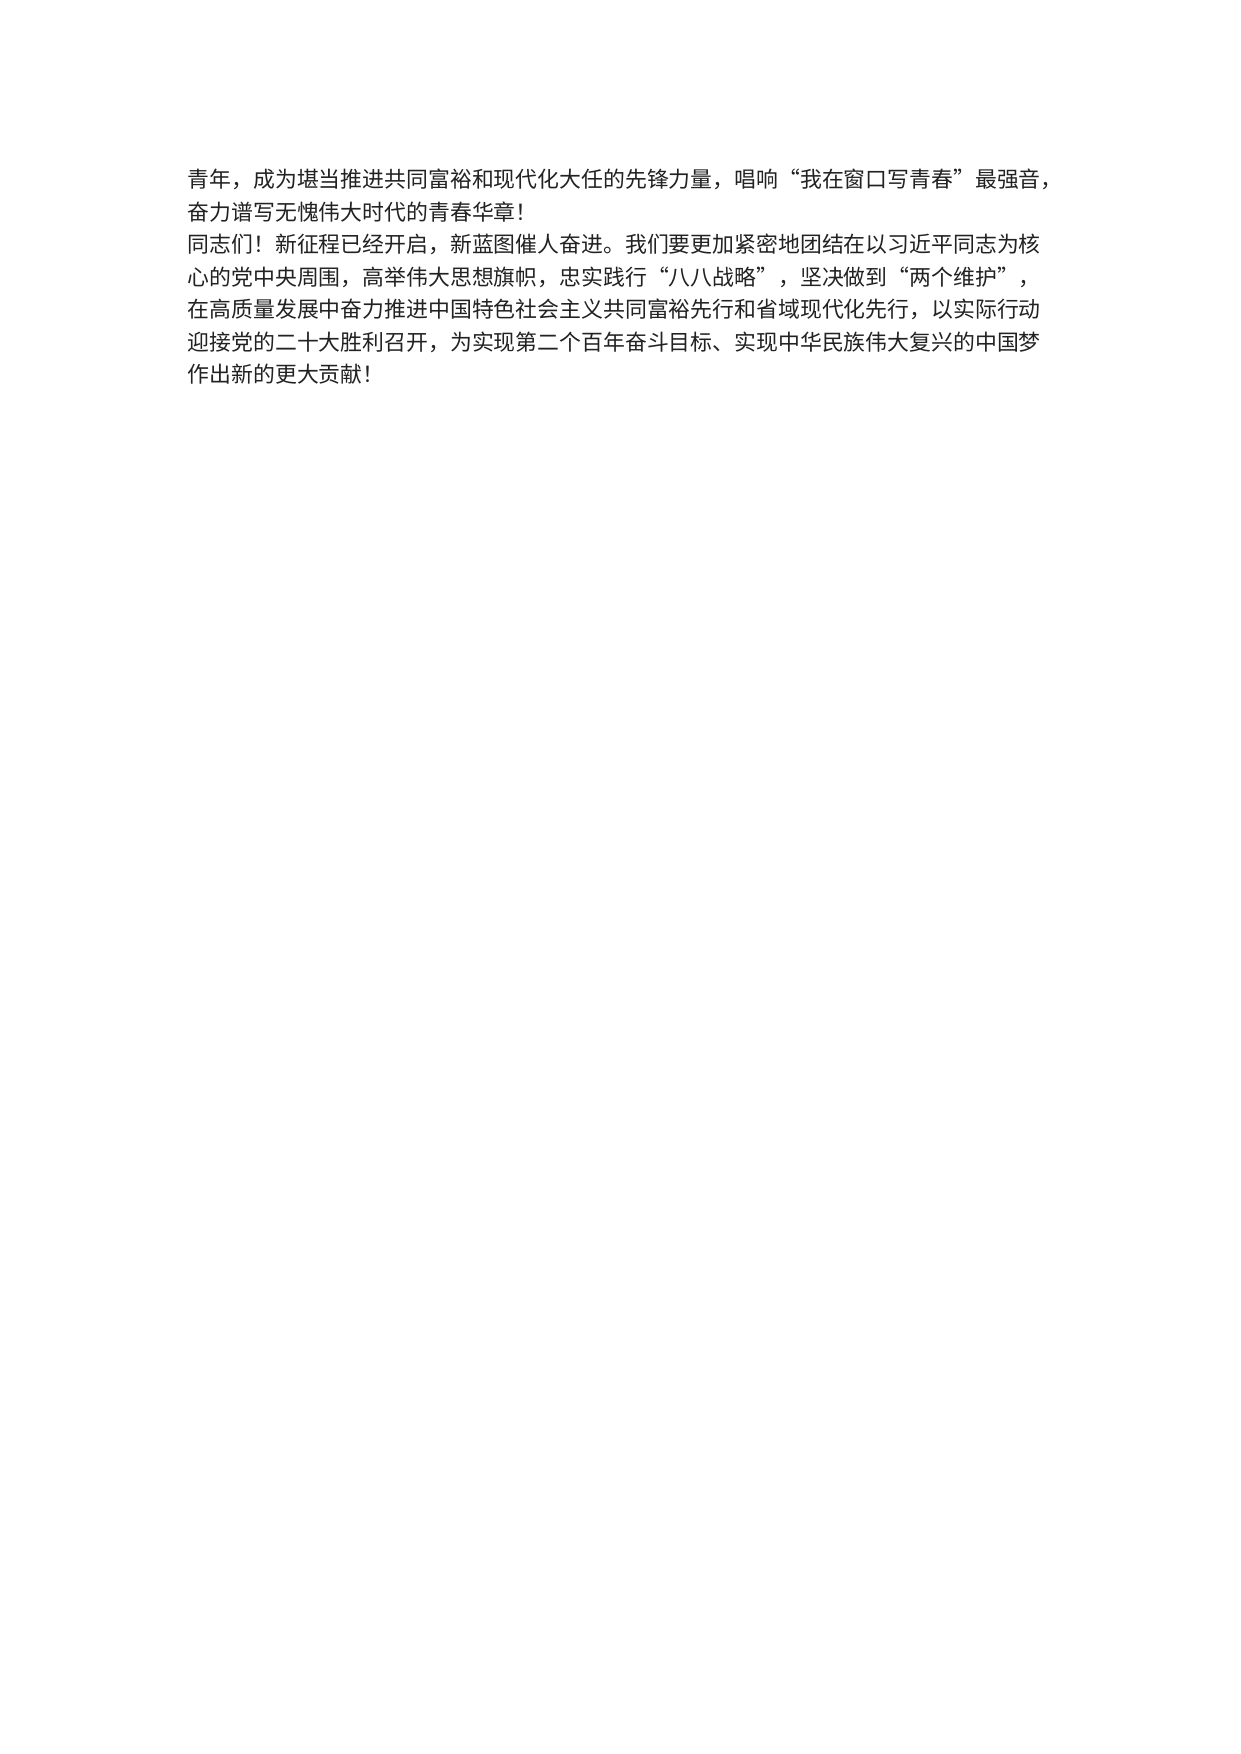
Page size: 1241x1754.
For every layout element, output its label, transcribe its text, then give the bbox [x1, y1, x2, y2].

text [187, 162, 1053, 227]
text 同志们！新征程已经开启，新蓝图催人奋进。我们要更加紧密地团结在以习近平同志为核心的党中央周围，高举伟大思想旗帜，忠实践行“八八战略”，坚决做到“两个维护”，在高质量发展中奋力推进中国特色社会主义共同富裕先行和省域现代化先行，以实际行动迎接党的二十大胜利召开，为实现第二个百年奋斗目标、实现中华民族伟大复兴的中国梦作出新的更大贡献！ [187, 227, 1053, 389]
